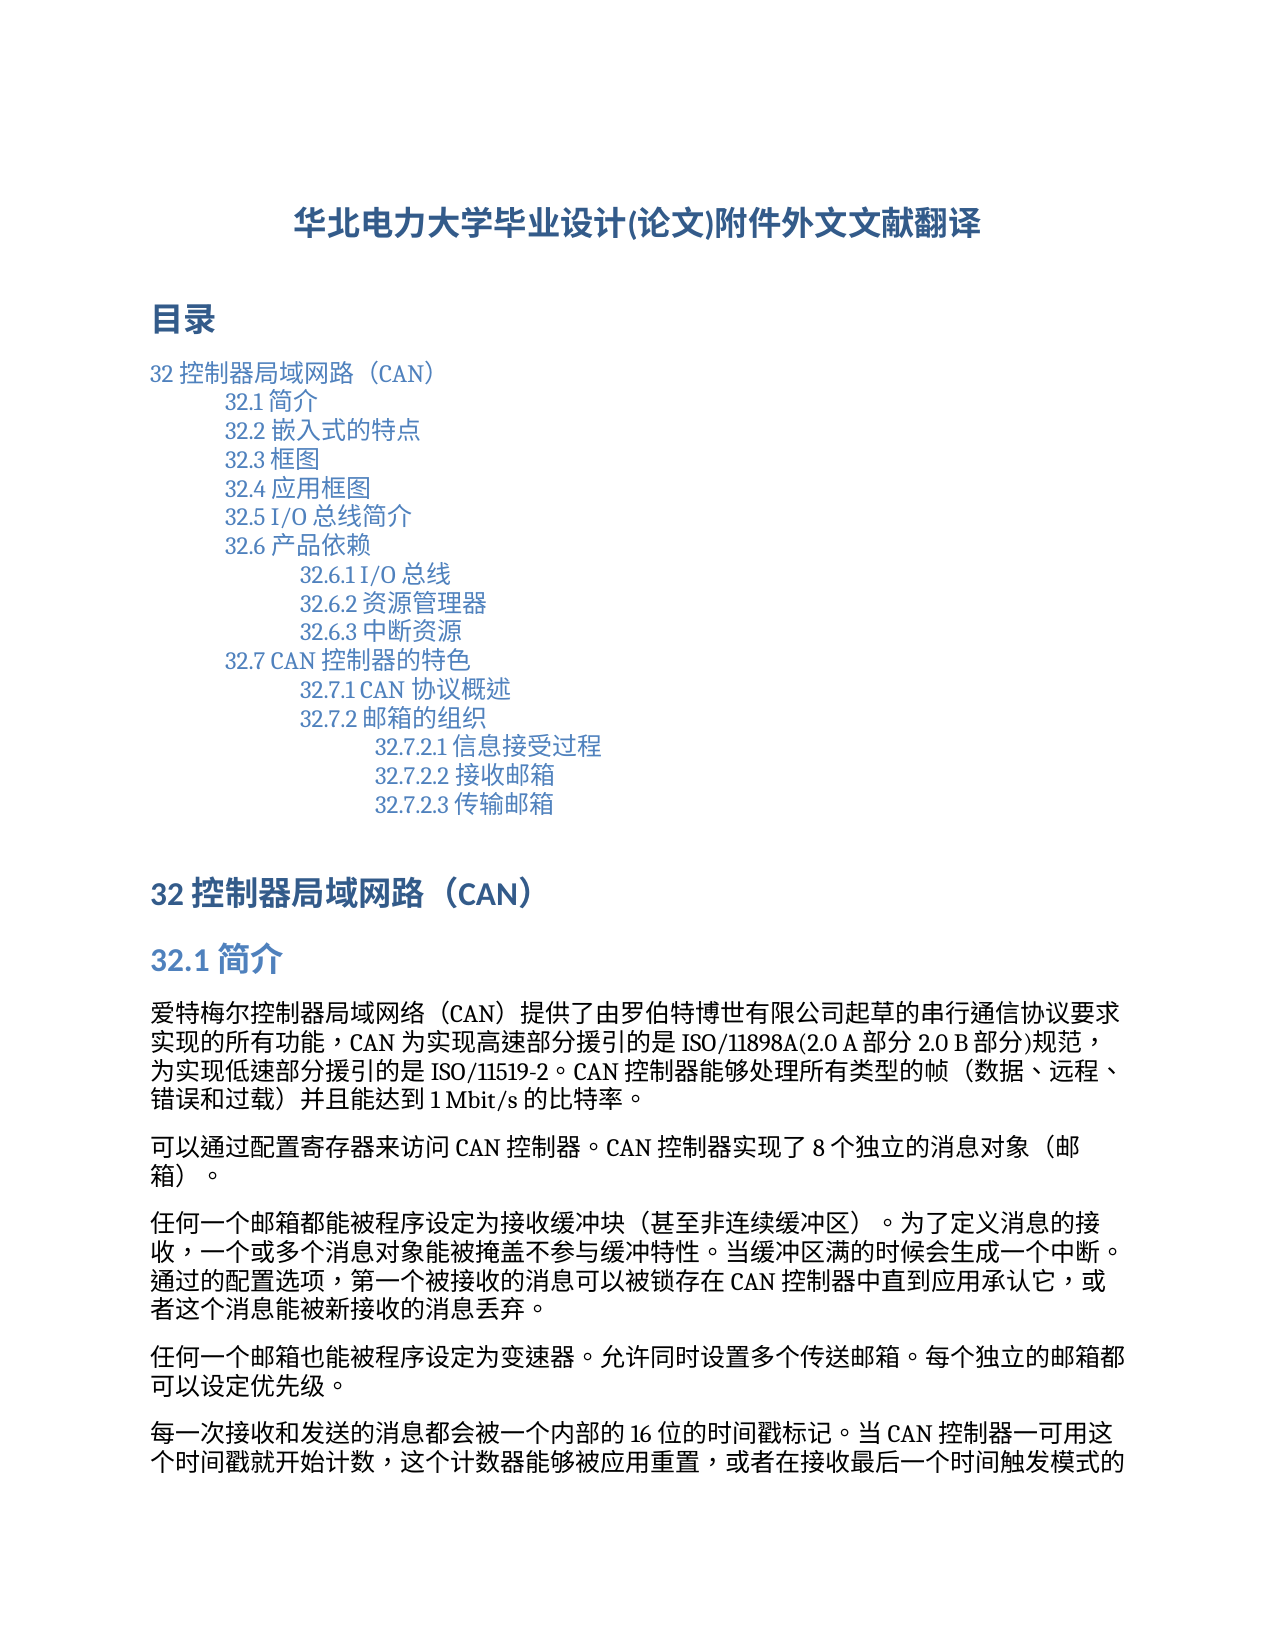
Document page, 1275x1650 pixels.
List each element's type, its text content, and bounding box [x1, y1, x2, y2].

text 任何一个邮箱都能被程序设定为接收缓冲块（甚至非连续缓冲区）。为了定义消息的接收，一个或多个消息对象能被掩盖不参与缓冲特性。当缓冲区满的时候会生成一个中断。通过的配置选项，第一个被接收的消息可以被锁存在 CAN 控制器中直到应用承认它，或者这个消息能被新接收的消息丢弃。 [150, 1210, 1125, 1325]
subtitle 32.1 简介 [150, 936, 1125, 981]
subtitle 目录 [150, 295, 1125, 341]
text 爱特梅尔控制器局域网络（CAN）提供了由罗伯特博世有限公司起草的串行通信协议要求实现的所有功能，CAN 为实现高速部分援引的是 ISO/11898A(2.0 A部分 2.0 B部分)规范，为实现低速部分援引的是 ISO/11519-2。CAN 控制器能够处理所有类型的帧（数据、远程、错误和过载）并且能达到 1 Mbit/s 的比特率。 [150, 1000, 1125, 1115]
text 任何一个邮箱也能被程序设定为变速器。允许同时设置多个传送邮箱。每个独立的邮箱都可以设定优先级。 [150, 1344, 1125, 1401]
subtitle 32 控制器局域网路（CAN） [150, 869, 1125, 915]
text 32 控制器局域网路（CAN） 32.1 简介 32.2 嵌入式的特点 32.3 框图 32.4 应用框图 32.5 I/O 总线简介 32.6 产品依赖 32.6.1 I/O 总线 32.6.2 资源管理器 32.6.3 中断资源 32.7 CAN 控制器的特色 32.7.1 CAN 协议概述 32.7.2 邮箱的组织 32.7.2.1 信息接受过程 32.7.2.2 接收邮箱 32.7.2.3 传输邮箱 [150, 359, 1125, 819]
text 可以通过配置寄存器来访问 CAN 控制器。CAN 控制器实现了 8 个独立的消息对象（邮箱）。 [150, 1134, 1125, 1191]
subtitle 华北电力大学毕业设计(论文)附件外文文献翻译 [150, 200, 1125, 245]
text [150, 1420, 1125, 1477]
